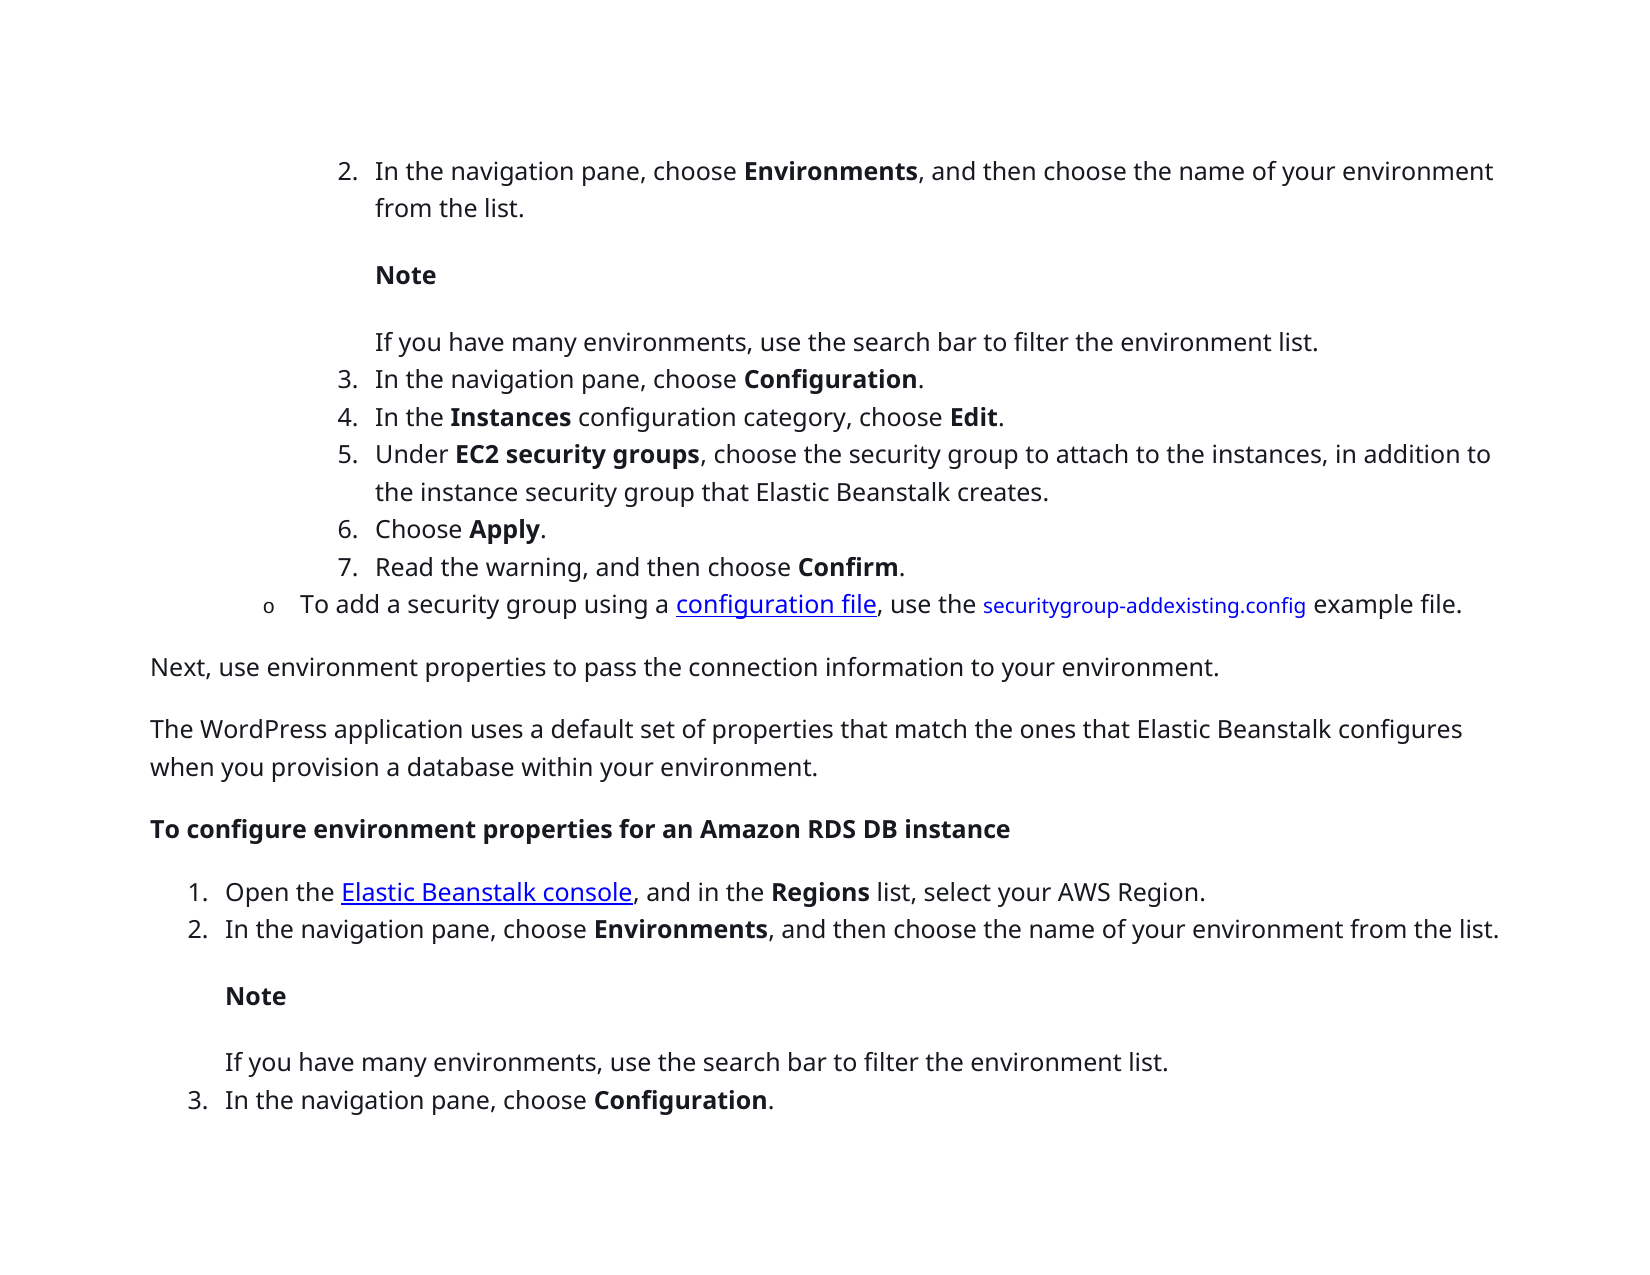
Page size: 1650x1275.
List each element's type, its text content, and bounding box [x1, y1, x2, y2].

list In the navigation pane, choose Environments, and then choose the name of your environment from the list. [337, 150, 1500, 225]
list Choose Apply. [337, 508, 1500, 546]
text Next, use environment properties to pass the connection information to your environment. [150, 646, 1500, 683]
list In the navigation pane, choose Configuration. [337, 358, 1500, 396]
list In the navigation pane, choose Configuration. [187, 1079, 1500, 1117]
list Under EC2 security groups, choose the security group to attach to the instances, in addition to the instance security group that Elastic Beanstalk creates. [337, 433, 1500, 508]
list Read the warning, and then choose Confirm. [337, 546, 1500, 583]
text If you have many environments, use the search bar to filter the environment list. [225, 1042, 1500, 1079]
list To add a security group using a configuration file, use the securitygroup-addexisting.config example file. [262, 583, 1500, 621]
text The WordPress application uses a default set of properties that match the ones that Elastic Beanstalk configures when you provision a database within your environment. [150, 708, 1500, 783]
text Note [375, 254, 1500, 292]
list Open the Elastic Beanstalk console, and in the Regions list, select your AWS Region. [187, 871, 1500, 908]
list In the navigation pane, choose Environments, and then choose the name of your environment from the list. [187, 908, 1500, 946]
list In the Instances configuration category, choose Edit. [337, 396, 1500, 433]
text Note [225, 975, 1500, 1012]
title To configure environment properties for an Amazon RDS DB instance [150, 808, 1500, 846]
text If you have many environments, use the search bar to filter the environment list. [375, 321, 1500, 358]
